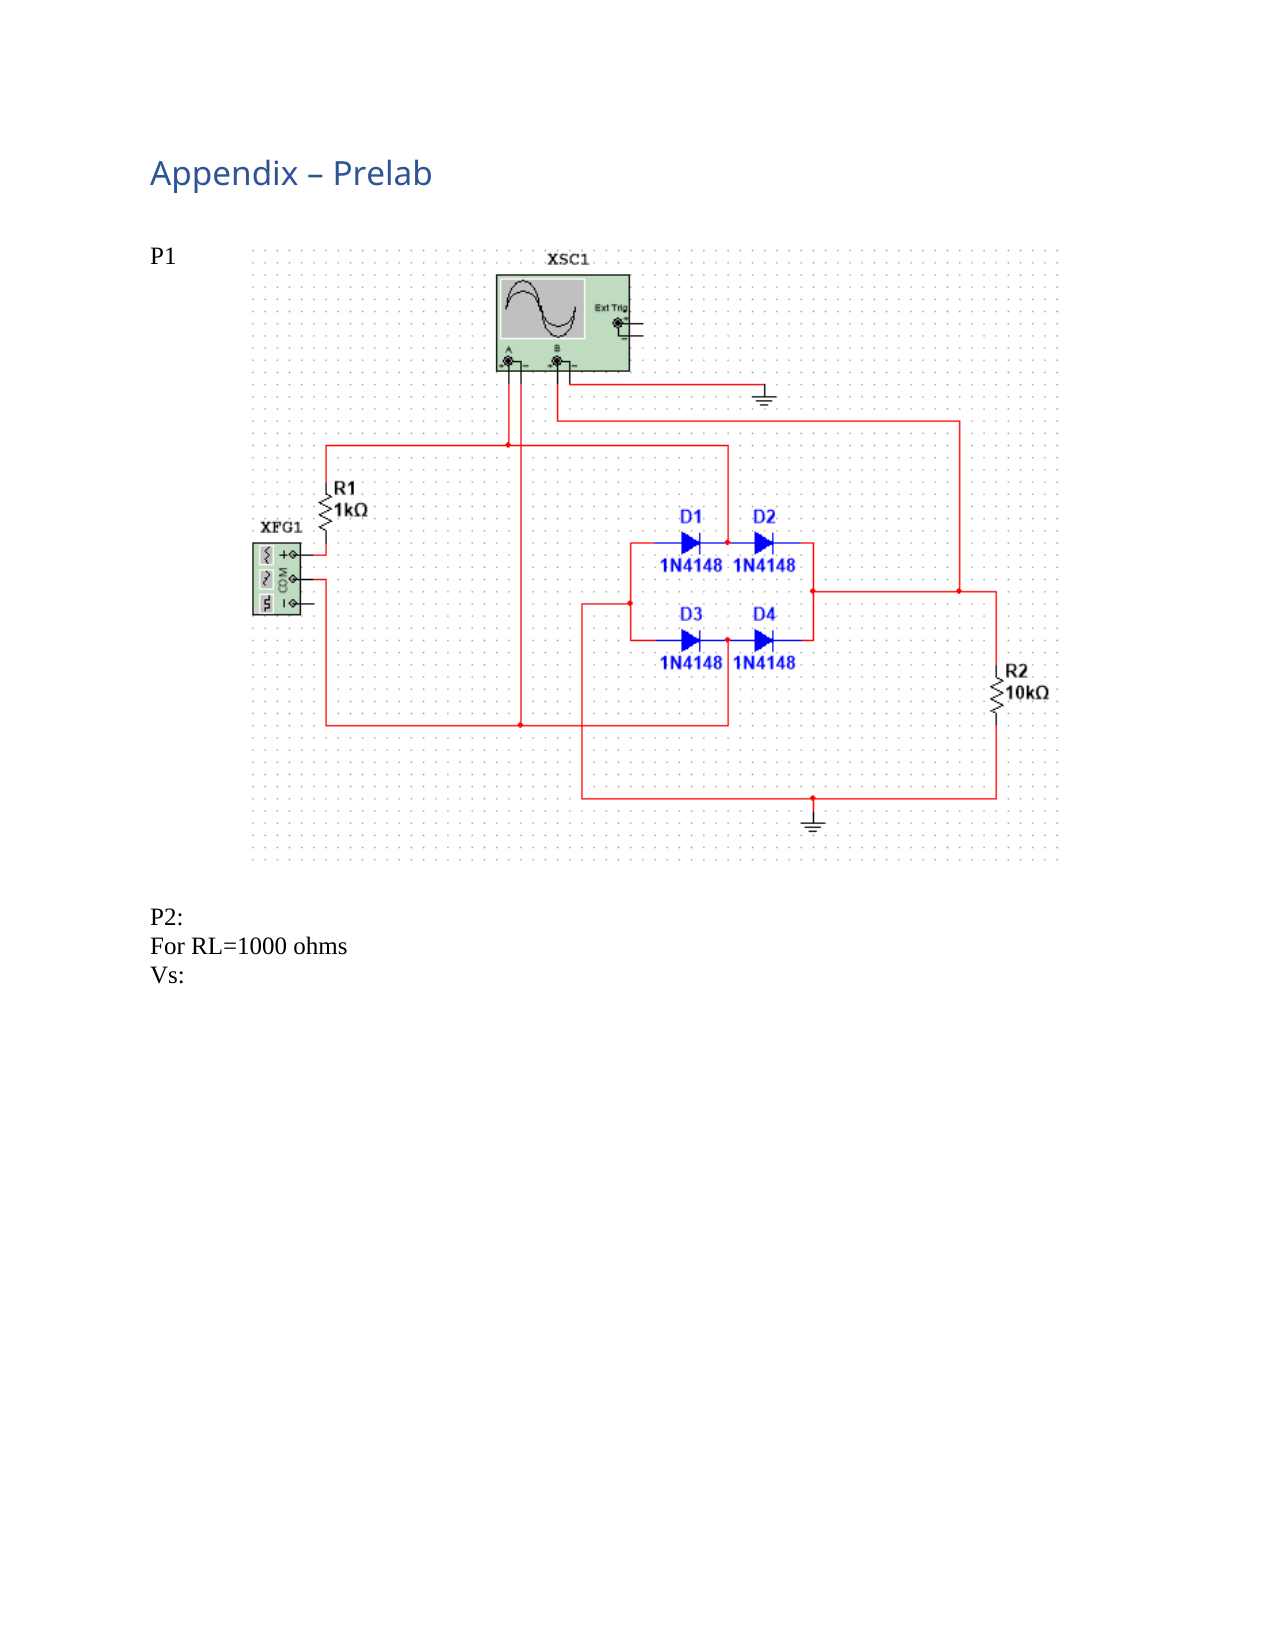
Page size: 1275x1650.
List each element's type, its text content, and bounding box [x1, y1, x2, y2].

text For RL=1000 ohms [150, 931, 1125, 960]
subtitle Appendix – Prelab [150, 150, 1125, 195]
text Vs: [150, 960, 1125, 988]
picture [243, 242, 1058, 866]
text P2: [150, 902, 1125, 931]
text P1 [150, 241, 1125, 269]
